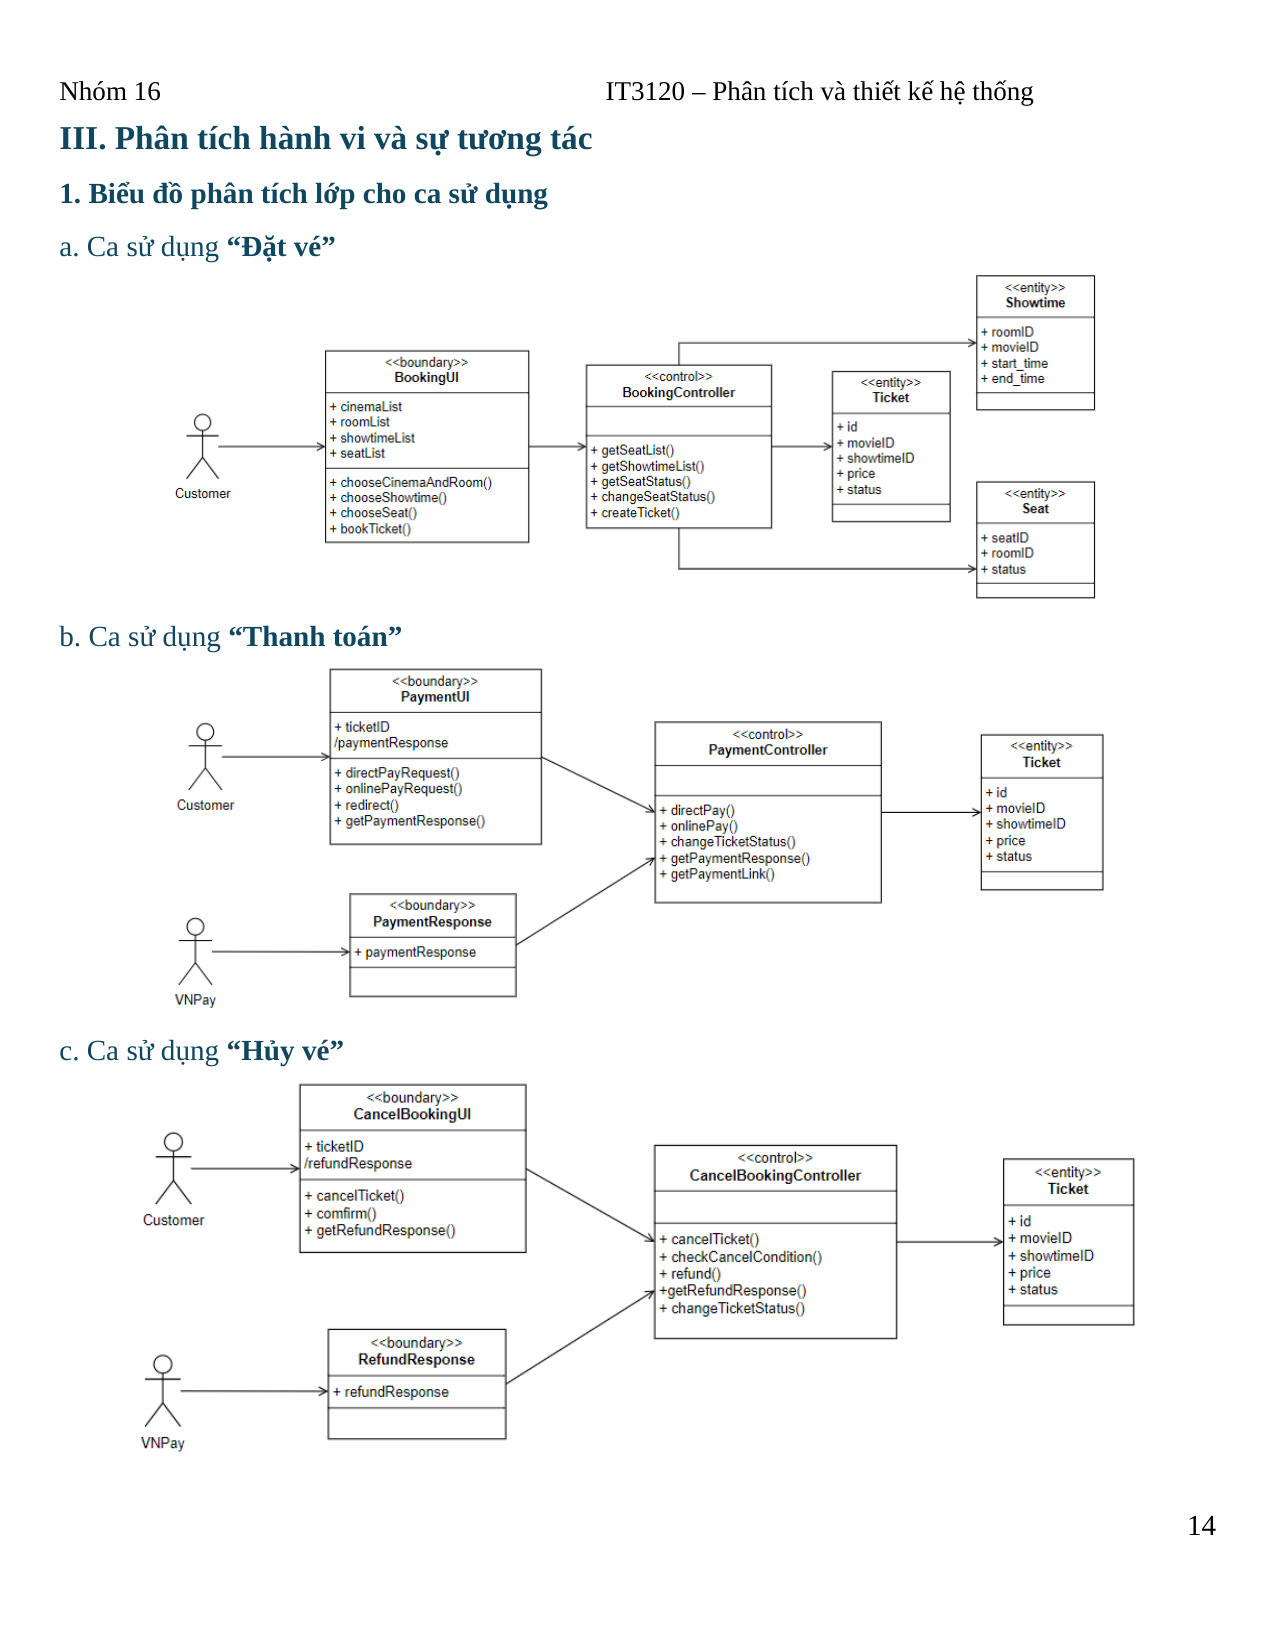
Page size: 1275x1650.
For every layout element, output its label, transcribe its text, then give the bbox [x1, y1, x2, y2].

subtitle III. Phân tích hành vi và sự tương tác [59, 118, 1216, 156]
picture [173, 273, 1102, 601]
subtitle c. Ca sử dụng “Hủy vé” [59, 1033, 1216, 1067]
subtitle a. Ca sử dụng “Đặt vé” [59, 229, 1216, 262]
subtitle 1. Biểu đồ phân tích lớp cho ca sử dụng [59, 176, 1216, 210]
picture [160, 663, 1115, 1014]
picture [136, 1077, 1140, 1456]
subtitle b. Ca sử dụng “Thanh toán” [59, 619, 1216, 653]
